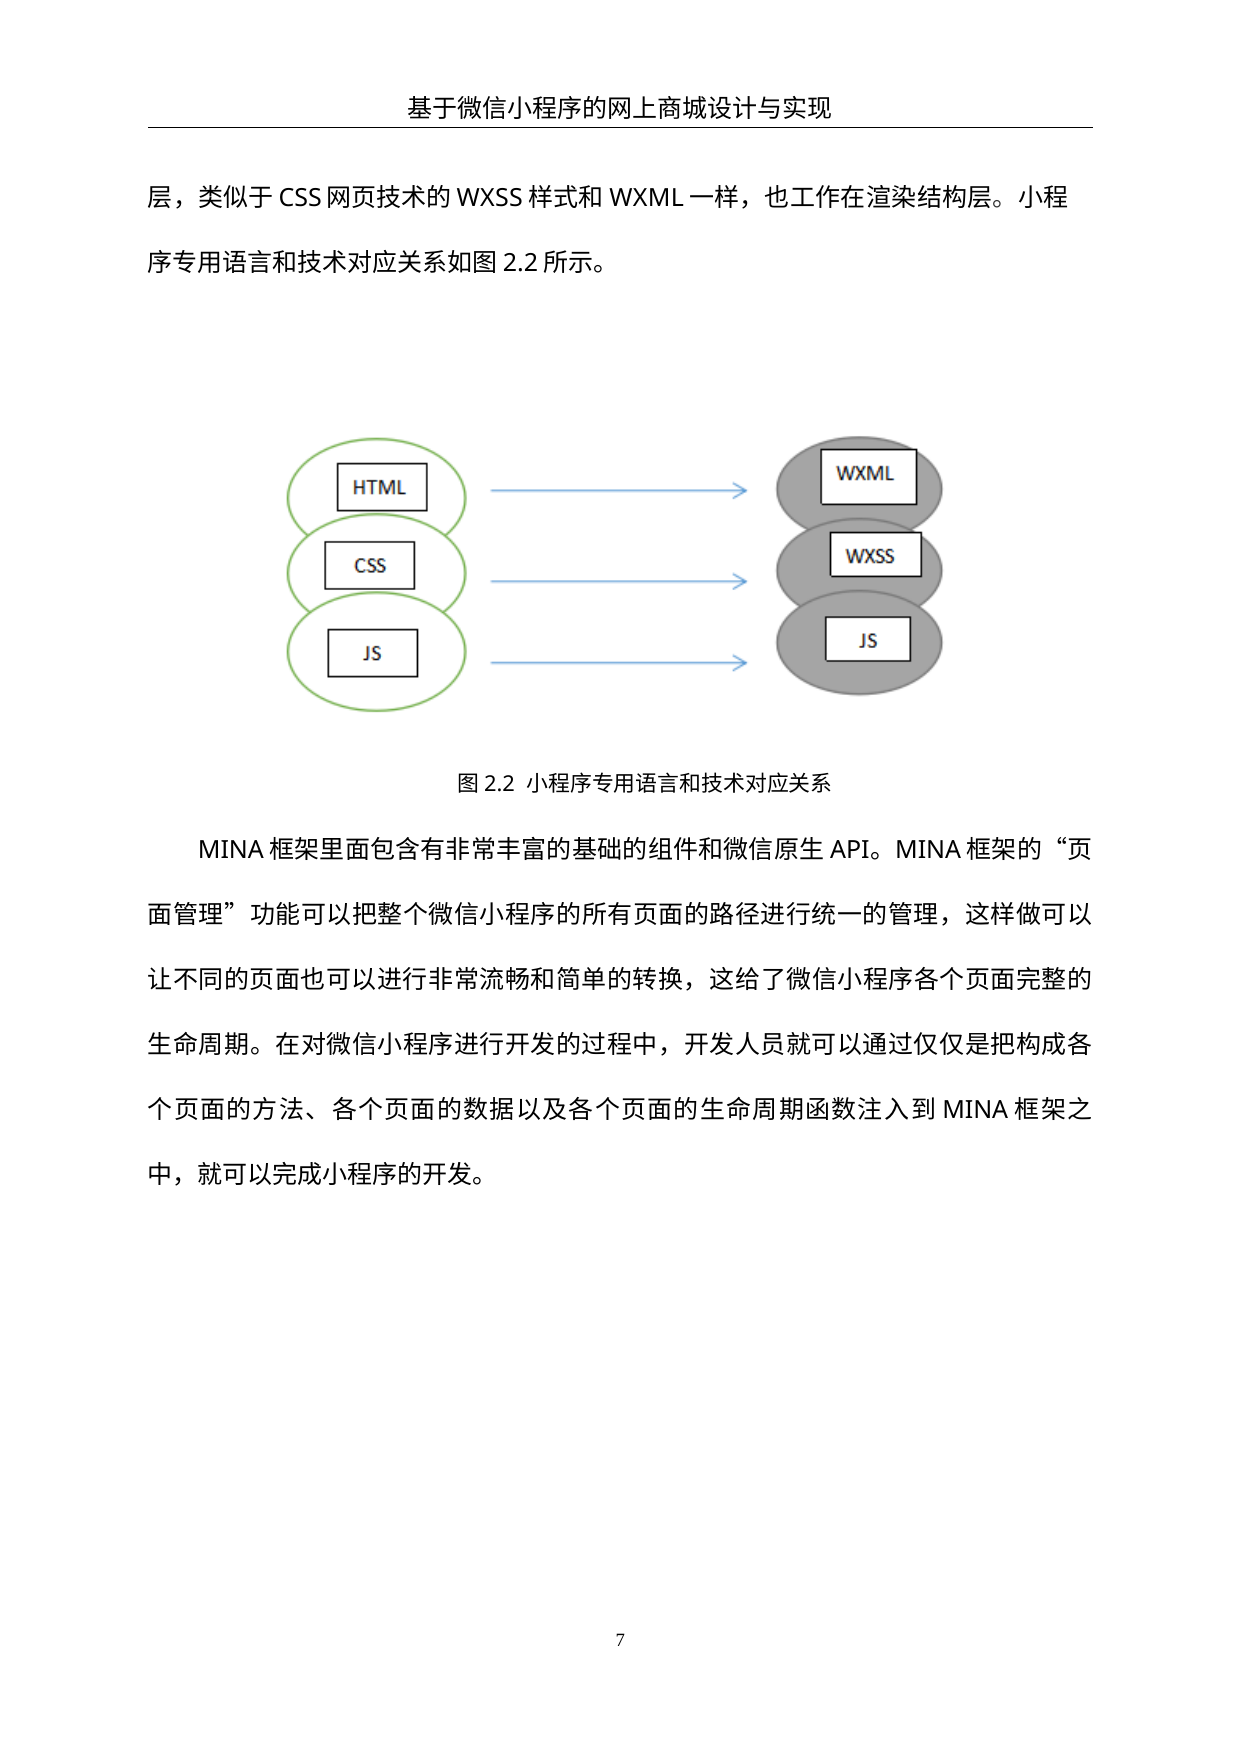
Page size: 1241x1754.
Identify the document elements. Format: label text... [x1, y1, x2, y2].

text MINA框架里面包含有非常丰富的基础的组件和微信原生API。MINA框架的“页面管理”功能可以把整个微信小程序的所有页面的路径进行统一的管理，这样做可以让不同的页面也可以进行非常流畅和简单的转换，这给了微信小程序各个页面完整的生命周期。在对微信小程序进行开发的过程中，开发人员就可以通过仅仅是把构成各个页面的方法、各个页面的数据以及各个页面的生命周期函数注入到MINA框架之中，就可以完成小程序的开发。 [148, 815, 1093, 1205]
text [148, 163, 1093, 293]
text 图2.2 小程序专用语言和技术对应关系 [148, 765, 1093, 798]
picture [248, 424, 963, 720]
